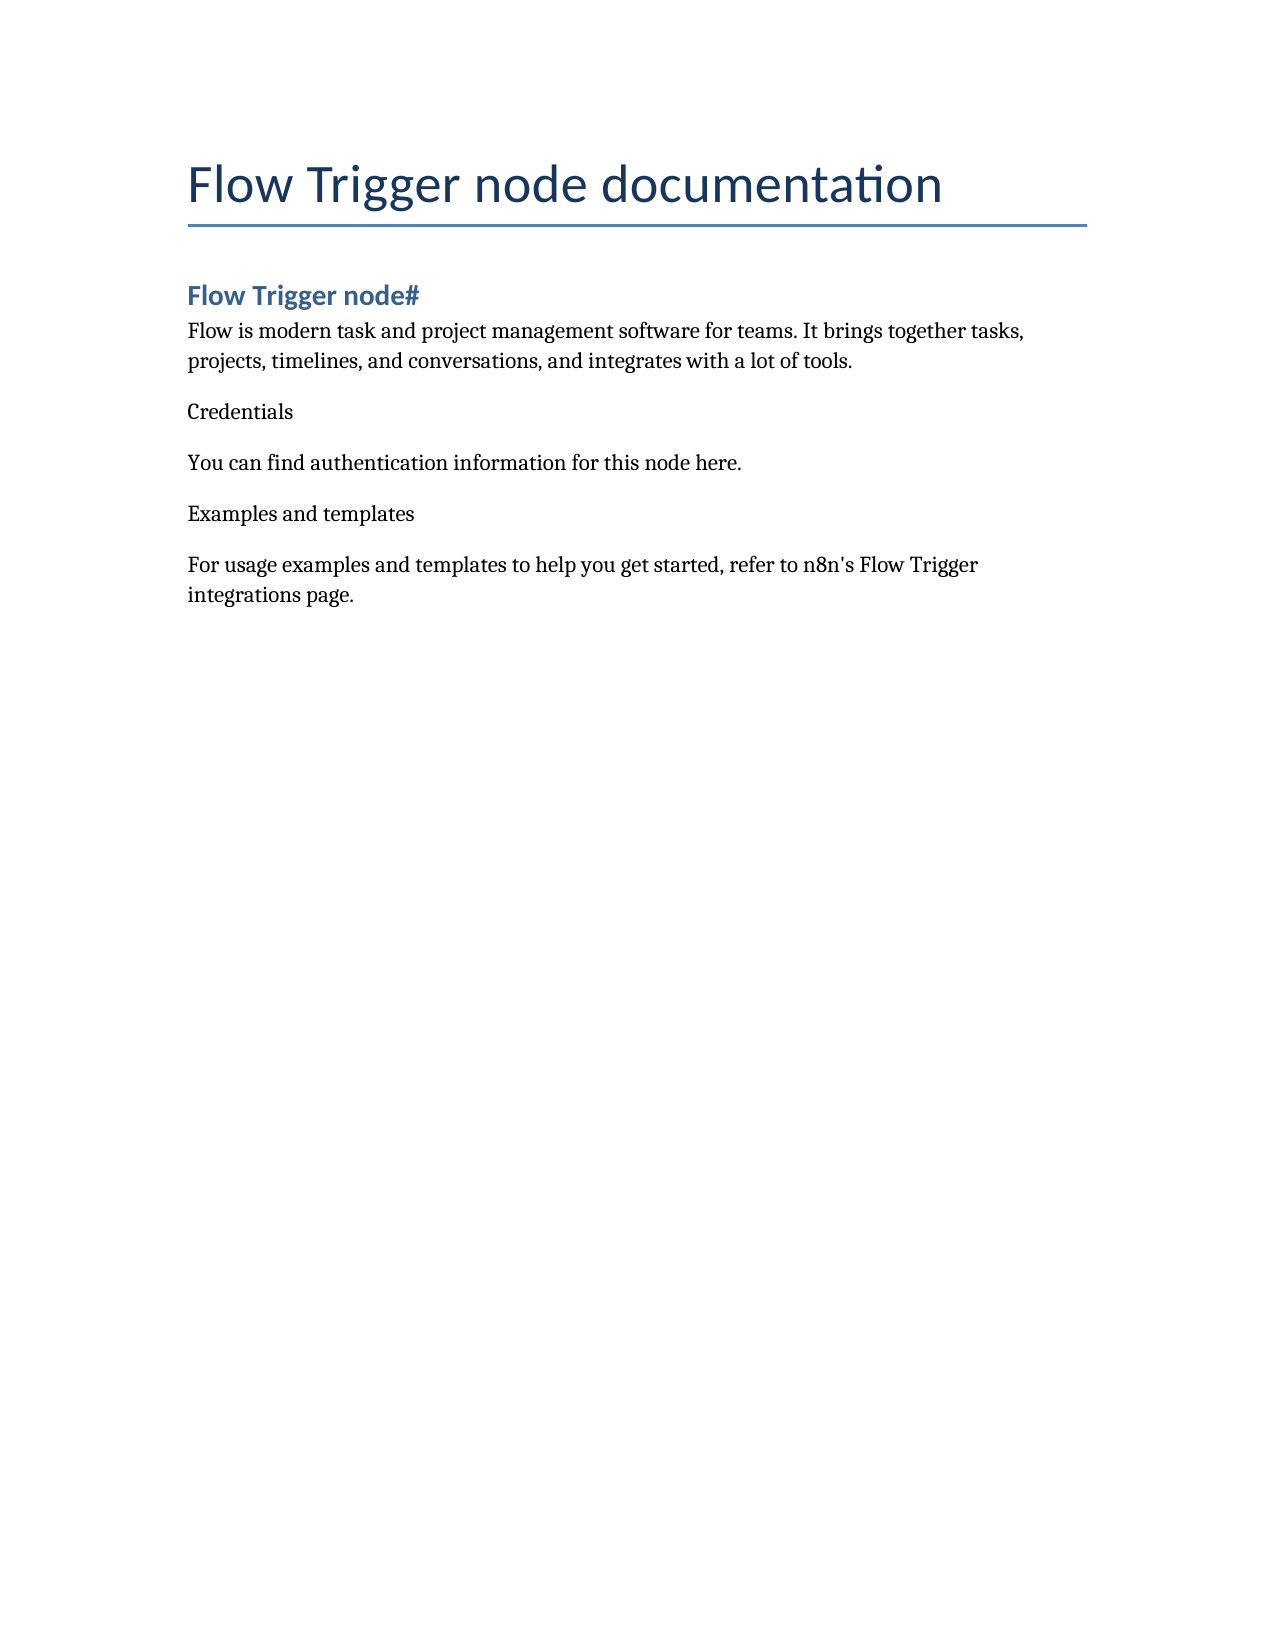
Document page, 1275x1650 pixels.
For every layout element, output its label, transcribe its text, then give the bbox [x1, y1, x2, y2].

text Examples and templates [187, 501, 1087, 527]
text You can find authentication information for this node here. [187, 450, 1087, 476]
text Flow is modern task and project management software for teams. It brings together tasks, projects, timelines, and conversations, and integrates with a lot of tools. [187, 317, 1087, 374]
text For usage examples and templates to help you get started, refer to n8n's Flow Trigger integrations page. [187, 552, 1087, 608]
text Credentials [187, 399, 1087, 425]
subtitle Flow Trigger node# [187, 277, 1087, 312]
title Flow Trigger node documentation [187, 150, 1087, 227]
